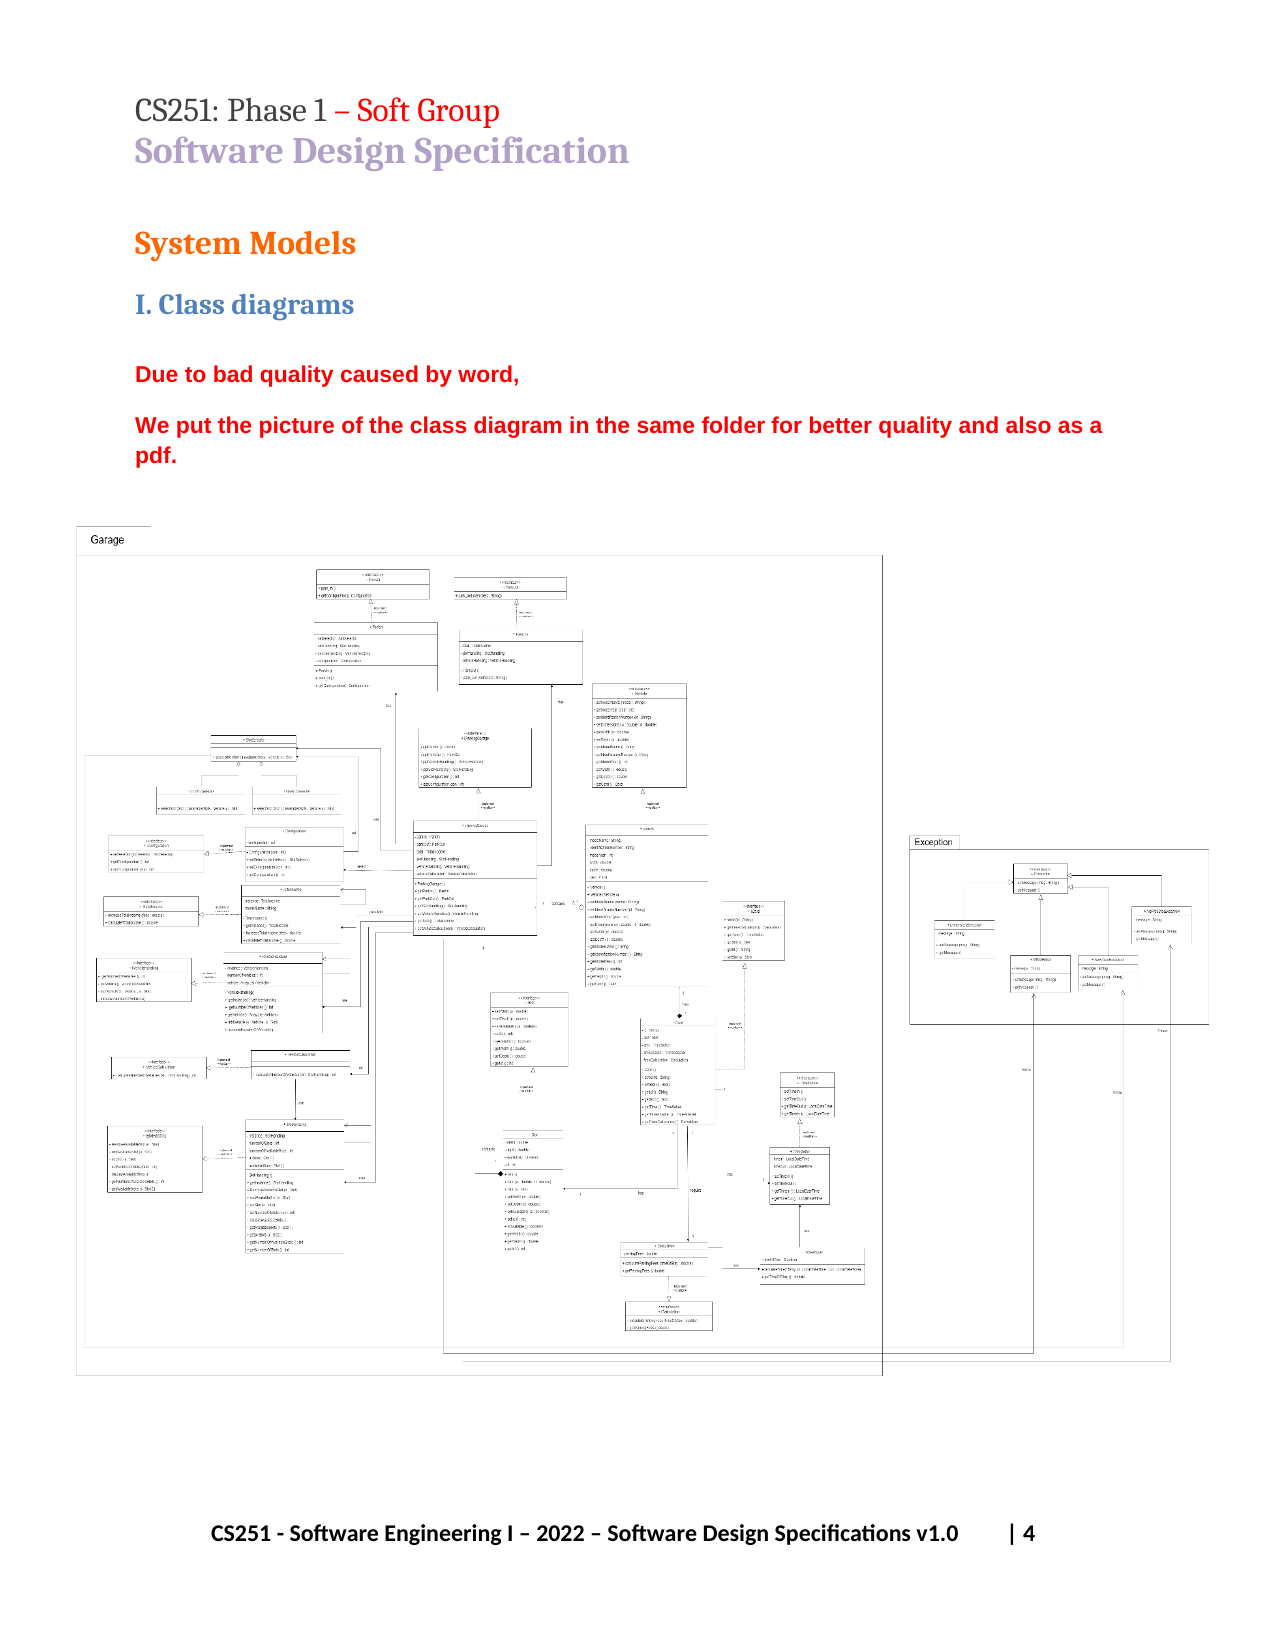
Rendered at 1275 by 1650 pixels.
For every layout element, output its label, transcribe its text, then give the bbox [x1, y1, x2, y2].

picture [76, 526, 1209, 1376]
text Due to bad quality caused by word, [135, 361, 1140, 388]
text We put the picture of the class diagram in the same folder for better quality and also as a pdf. [135, 412, 1140, 469]
subtitle I. Class diagrams [135, 288, 1140, 321]
subtitle System Models [135, 224, 1140, 263]
